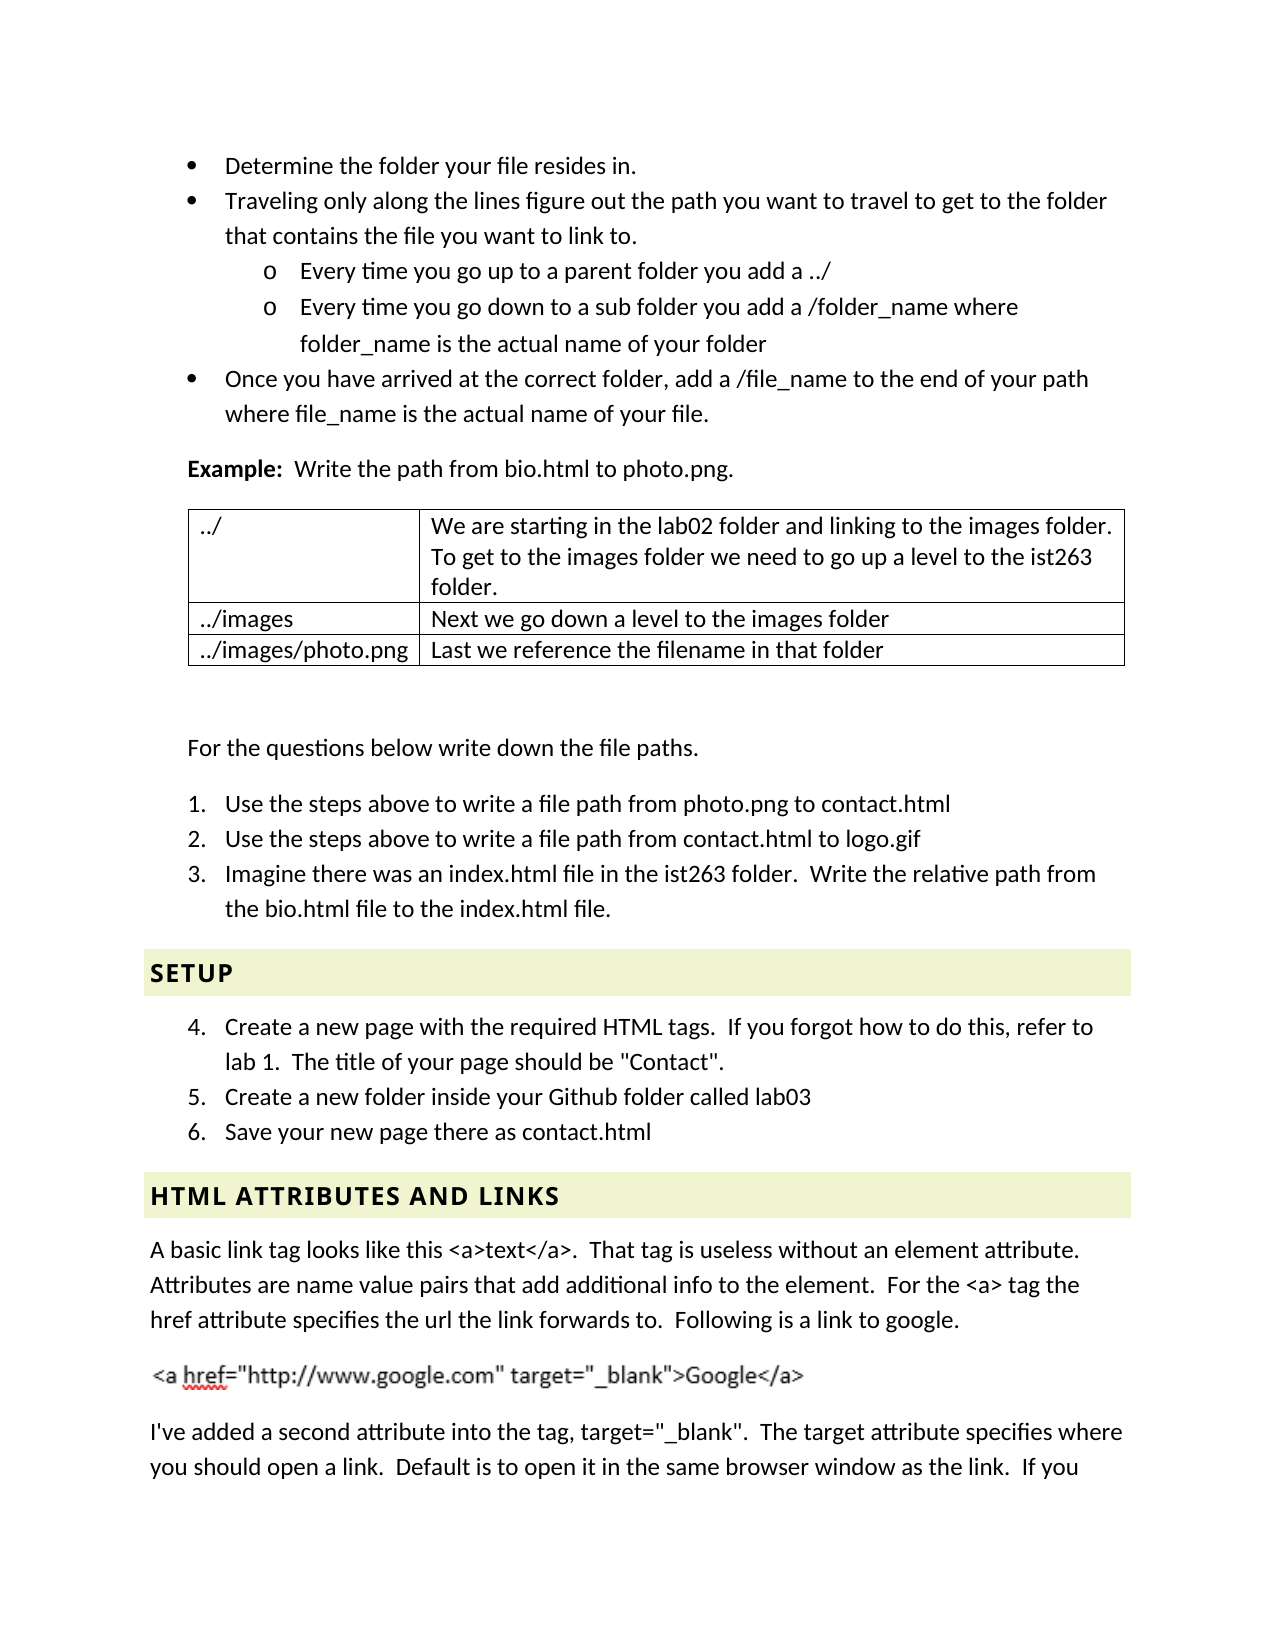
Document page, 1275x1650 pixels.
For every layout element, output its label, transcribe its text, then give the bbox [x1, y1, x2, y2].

list Create a new page with the required HTML tags. If you forgot how to do this, refer to lab 1. The title of your page should be "Contact". [187, 1011, 1125, 1077]
table_cell ../images [189, 603, 419, 633]
list Create a new folder inside your Github folder called lab03 [187, 1081, 1125, 1112]
subtitle Setup [150, 955, 1125, 989]
text For the questions below write down the file paths. [187, 732, 1125, 763]
list Use the steps above to write a file path from contact.html to logo.gif [187, 823, 1125, 854]
list Once you have arrived at the correct folder, add a /file_name to the end of your path where file_name is the actual name of your file. [187, 363, 1125, 428]
table_cell Last we reference the filename in that folder [420, 635, 1124, 665]
list Use the steps above to write a file path from photo.png to contact.html [187, 788, 1125, 819]
table_cell Next we go down a level to the images folder [420, 603, 1124, 633]
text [150, 1416, 1125, 1481]
list Save your new page there as contact.html [187, 1116, 1125, 1147]
list Every time you go down to a sub folder you add a /folder_name where folder_name is the actual name of your folder [262, 291, 1125, 358]
picture [150, 1360, 818, 1390]
subtitle HTML Attributes and Links [150, 1178, 1125, 1212]
list Every time you go up to a parent folder you add a ../ [262, 255, 1125, 287]
list Imagine there was an index.html file in the ist263 folder. Write the relative path from the bio.html file to the index.html file. [187, 858, 1125, 924]
text Example: Write the path from bio.html to photo.png. [187, 453, 1125, 484]
list Determine the folder your file resides in. [187, 150, 1125, 181]
text A basic link tag looks like this <a>text</a>. That tag is useless without an element attribute. Attributes are name value pairs that add additional info to the element. For the <a> tag the href attribute specifies the url the link forwards to. Following is a link to google. [150, 1234, 1125, 1334]
table_header We are starting in the lab02 folder and linking to the images folder. To get to the images folder we need to go up a level to the ist263 folder. [420, 510, 1124, 602]
list Traveling only along the lines figure out the path you want to travel to get to the folder that contains the file you want to link to. [187, 185, 1125, 251]
table_header ../ [189, 510, 419, 602]
table_cell ../images/photo.png [189, 635, 419, 665]
